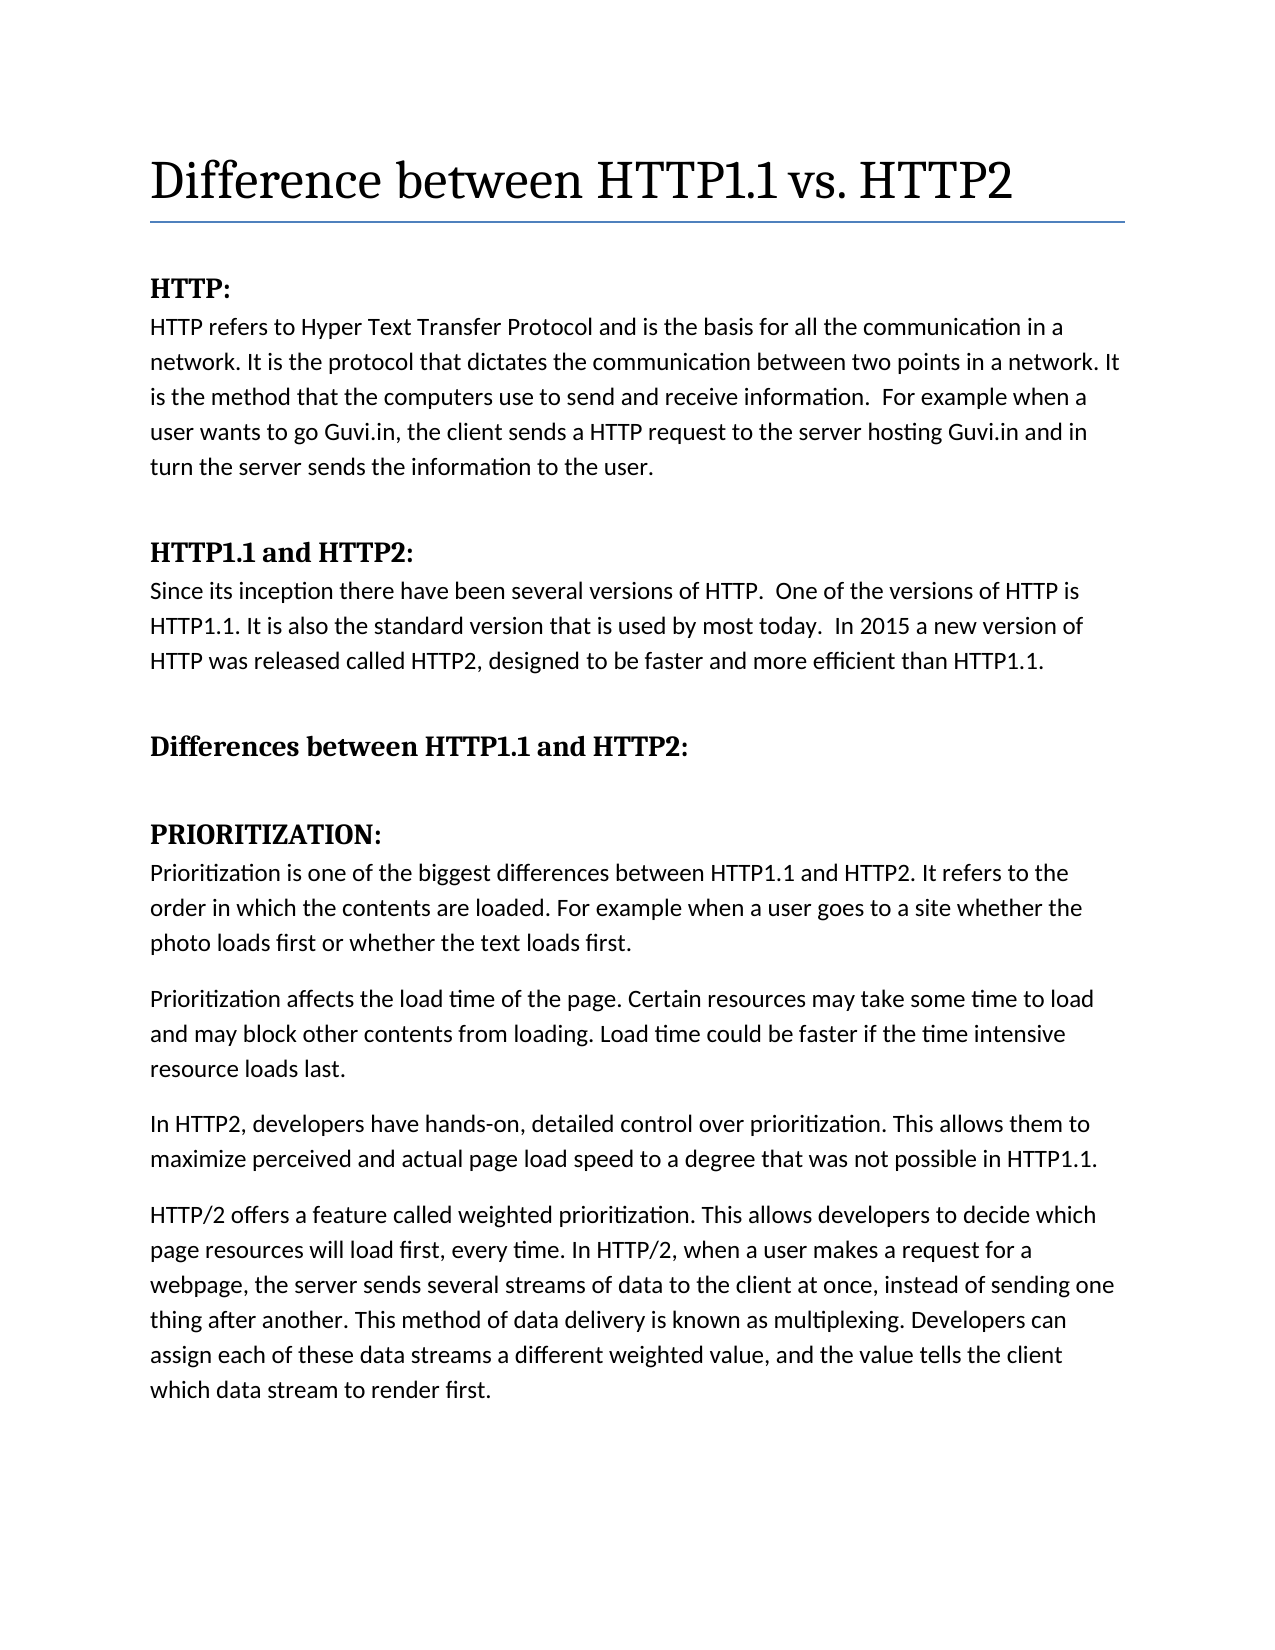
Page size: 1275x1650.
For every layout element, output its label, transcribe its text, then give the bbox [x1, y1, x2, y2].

subtitle HTTP1.1 and HTTP2: [150, 536, 1125, 570]
text Prioritization is one of the biggest differences between HTTP1.1 and HTTP2. It refers to the order in which the contents are loaded. For example when a user goes to a site whether the photo loads first or whether the text loads first. [150, 857, 1125, 957]
title Difference between HTTP1.1 vs. HTTP2 [150, 150, 1125, 221]
text In HTTP2, developers have hands-on, detailed control over prioritization. This allows them to maximize perceived and actual page load speed to a degree that was not possible in HTTP1.1. [150, 1108, 1125, 1174]
subtitle PRIORITIZATION: [150, 818, 1125, 852]
text HTTP/2 offers a feature called weighted prioritization. This allows developers to decide which page resources will load first, every time. In HTTP/2, when a user makes a request for a webpage, the server sends several streams of data to the client at once, instead of sending one thing after another. This method of data delivery is known as multiplexing. Developers can assign each of these data streams a different weighted value, and the value tells the client which data stream to render first. [150, 1199, 1125, 1405]
text HTTP refers to Hyper Text Transfer Protocol and is the basis for all the communication in a network. It is the protocol that dictates the communication between two points in a network. It is the method that the computers use to send and receive information. For example when a user wants to go Guvi.in, the client sends a HTTP request to the server hosting Guvi.in and in turn the server sends the information to the user. [150, 311, 1125, 482]
text Since its inception there have been several versions of HTTP. One of the versions of HTTP is HTTP1.1. It is also the standard version that is used by most today. In 2015 a new version of HTTP was released called HTTP2, designed to be faster and more efficient than HTTP1.1. [150, 575, 1125, 675]
subtitle Differences between HTTP1.1 and HTTP2: [150, 730, 1125, 763]
text Prioritization affects the load time of the page. Certain resources may take some time to load and may block other contents from loading. Load time could be faster if the time intensive resource loads last. [150, 983, 1125, 1083]
subtitle HTTP: [150, 273, 1125, 306]
